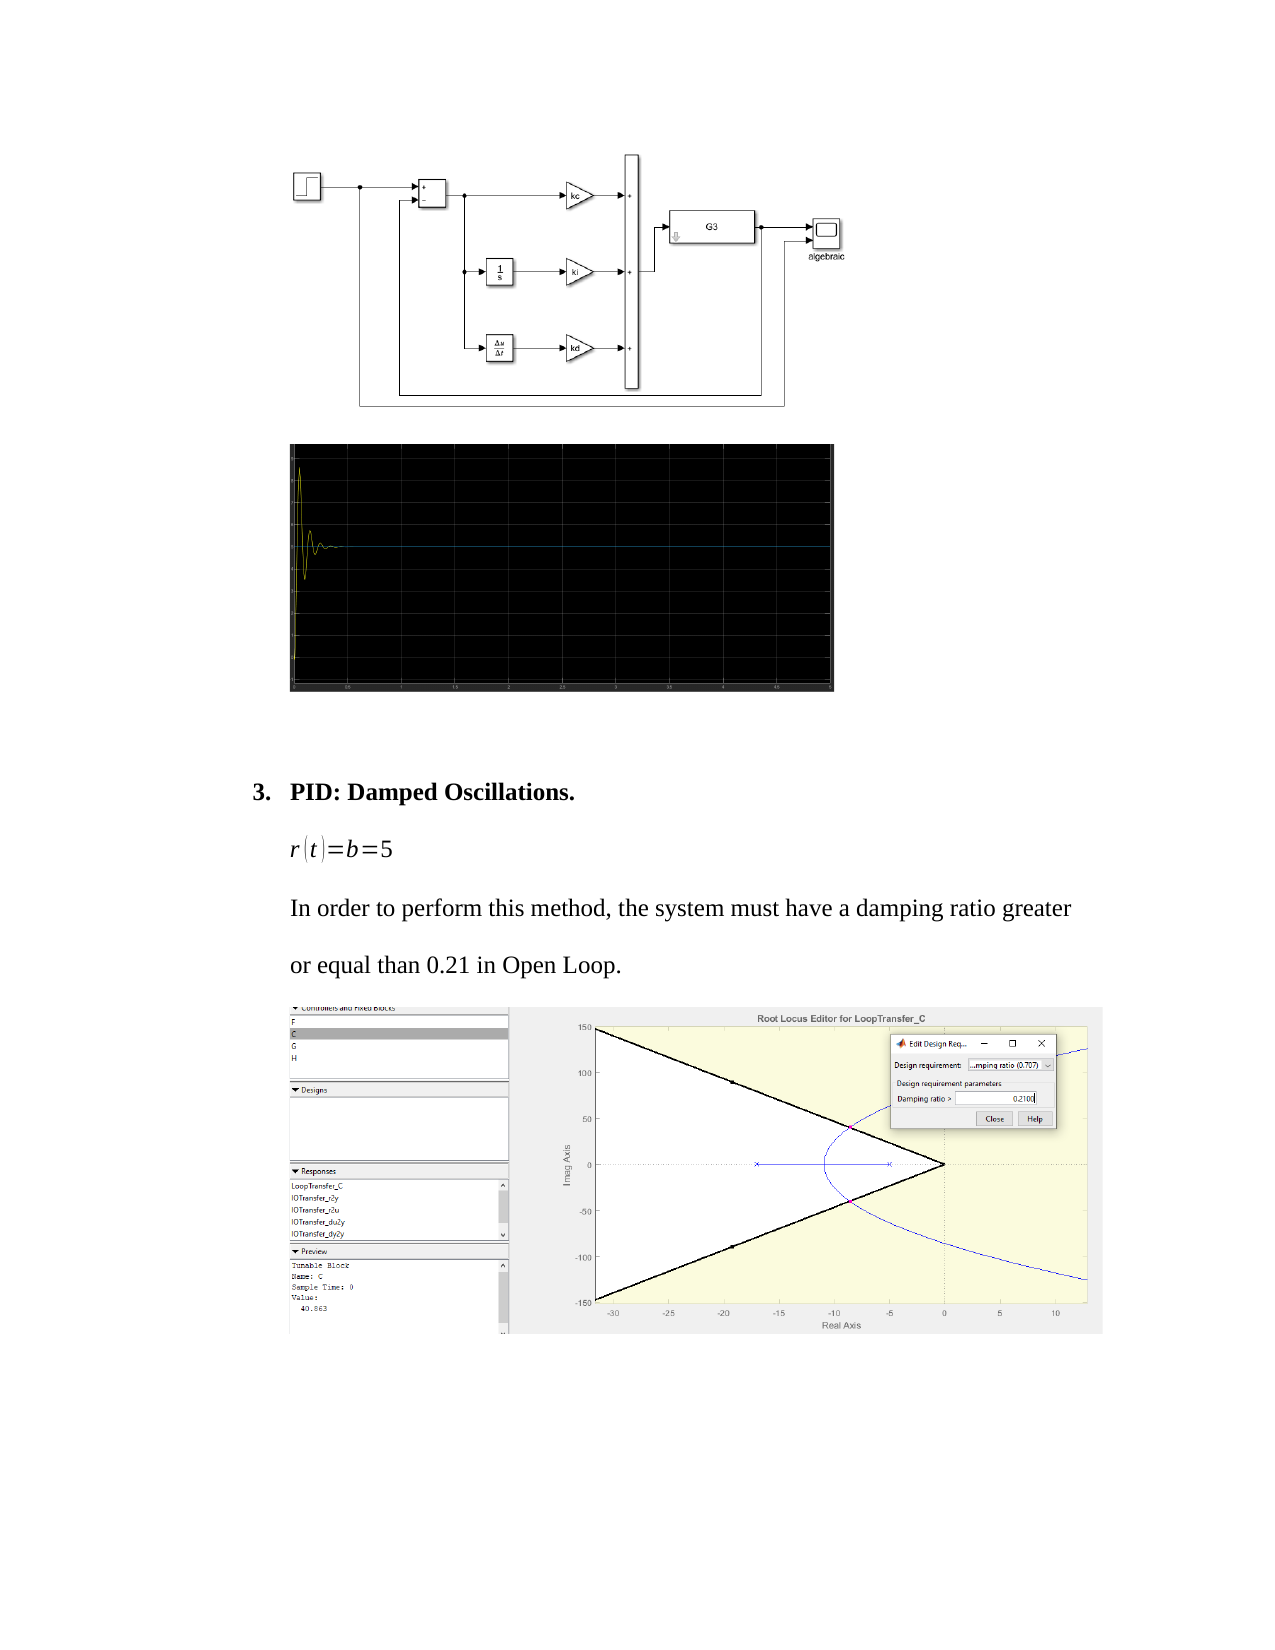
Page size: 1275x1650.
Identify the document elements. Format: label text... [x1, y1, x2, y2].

list In order to perform this method, the system must have a damping ratio greater or equal than 0.21 in Open Loop. [290, 893, 1098, 979]
picture [289, 444, 835, 692]
picture [289, 1007, 1103, 1334]
list PID: Damped Oscillations. [252, 777, 1098, 805]
picture [289, 147, 850, 417]
